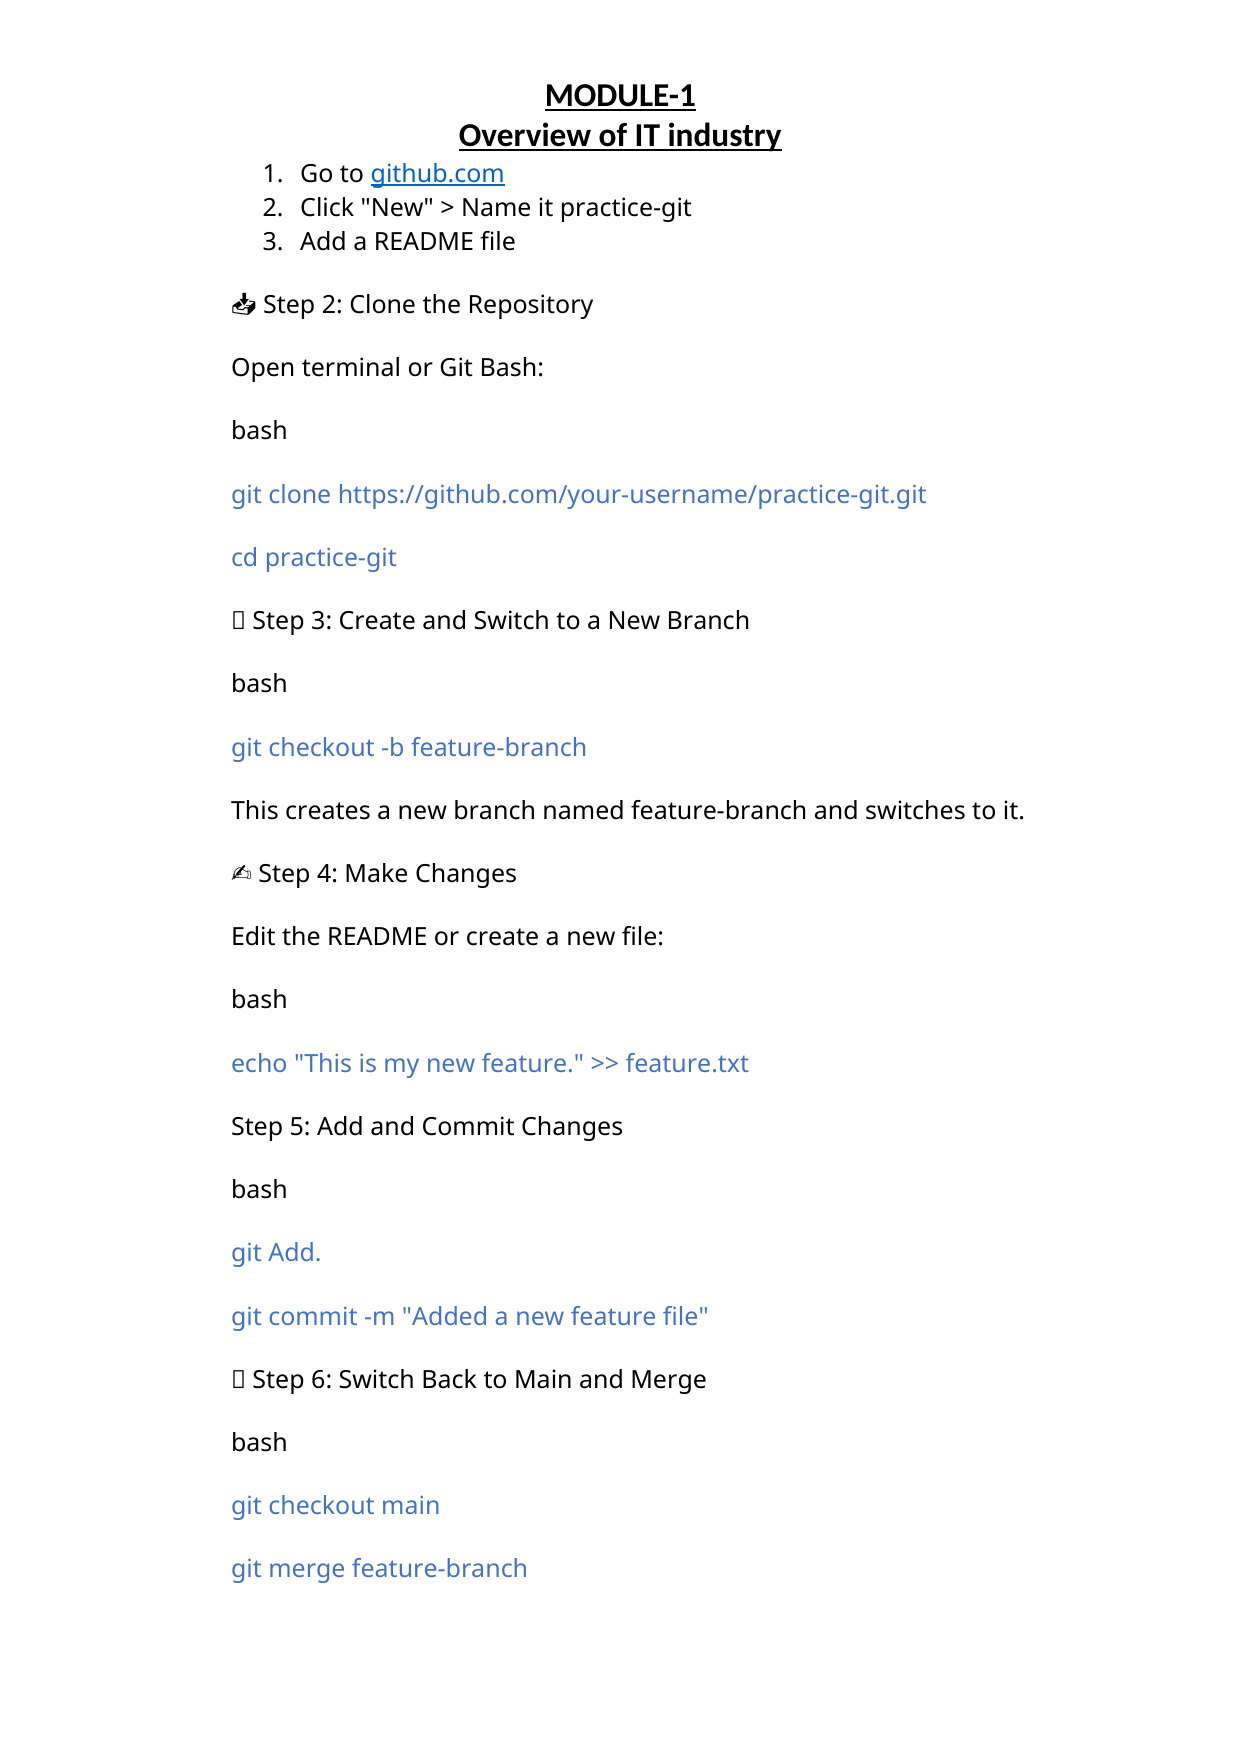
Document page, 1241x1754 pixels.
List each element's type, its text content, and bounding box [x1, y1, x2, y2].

text ✍️ Step 4: Make Changes [231, 856, 1090, 890]
text cd practice-git [231, 539, 1090, 573]
text 📥 Step 2: Clone the Repository [231, 287, 1090, 321]
text bash [231, 1425, 1090, 1459]
text Edit the README or create a new file: [231, 919, 1090, 953]
text This creates a new branch named feature-branch and switches to it. [231, 792, 1090, 826]
text git clone https://github.com/your-username/practice-git.git [231, 476, 1090, 510]
list Click "New" > Name it practice-git [262, 189, 1090, 223]
text echo "This is my new feature." >> feature.txt [231, 1045, 1090, 1079]
list Add a README file [262, 223, 1090, 257]
text Open terminal or Git Bash: [231, 350, 1090, 384]
list Go to github.com [262, 155, 1090, 189]
text git checkout main [231, 1488, 1090, 1522]
text bash [231, 1172, 1090, 1206]
text bash [231, 982, 1090, 1016]
text 🔁 Step 6: Switch Back to Main and Merge [231, 1361, 1090, 1396]
text Step 5: Add and Commit Changes [231, 1108, 1090, 1143]
text git commit -m "Added a new feature file" [231, 1298, 1090, 1332]
text git merge feature-branch [231, 1551, 1090, 1585]
text git checkout -b feature-branch [231, 729, 1090, 763]
text git Add. [231, 1235, 1090, 1269]
text bash [231, 666, 1090, 700]
text bash [231, 413, 1090, 447]
text 🌿 Step 3: Create and Switch to a New Branch [231, 603, 1090, 637]
